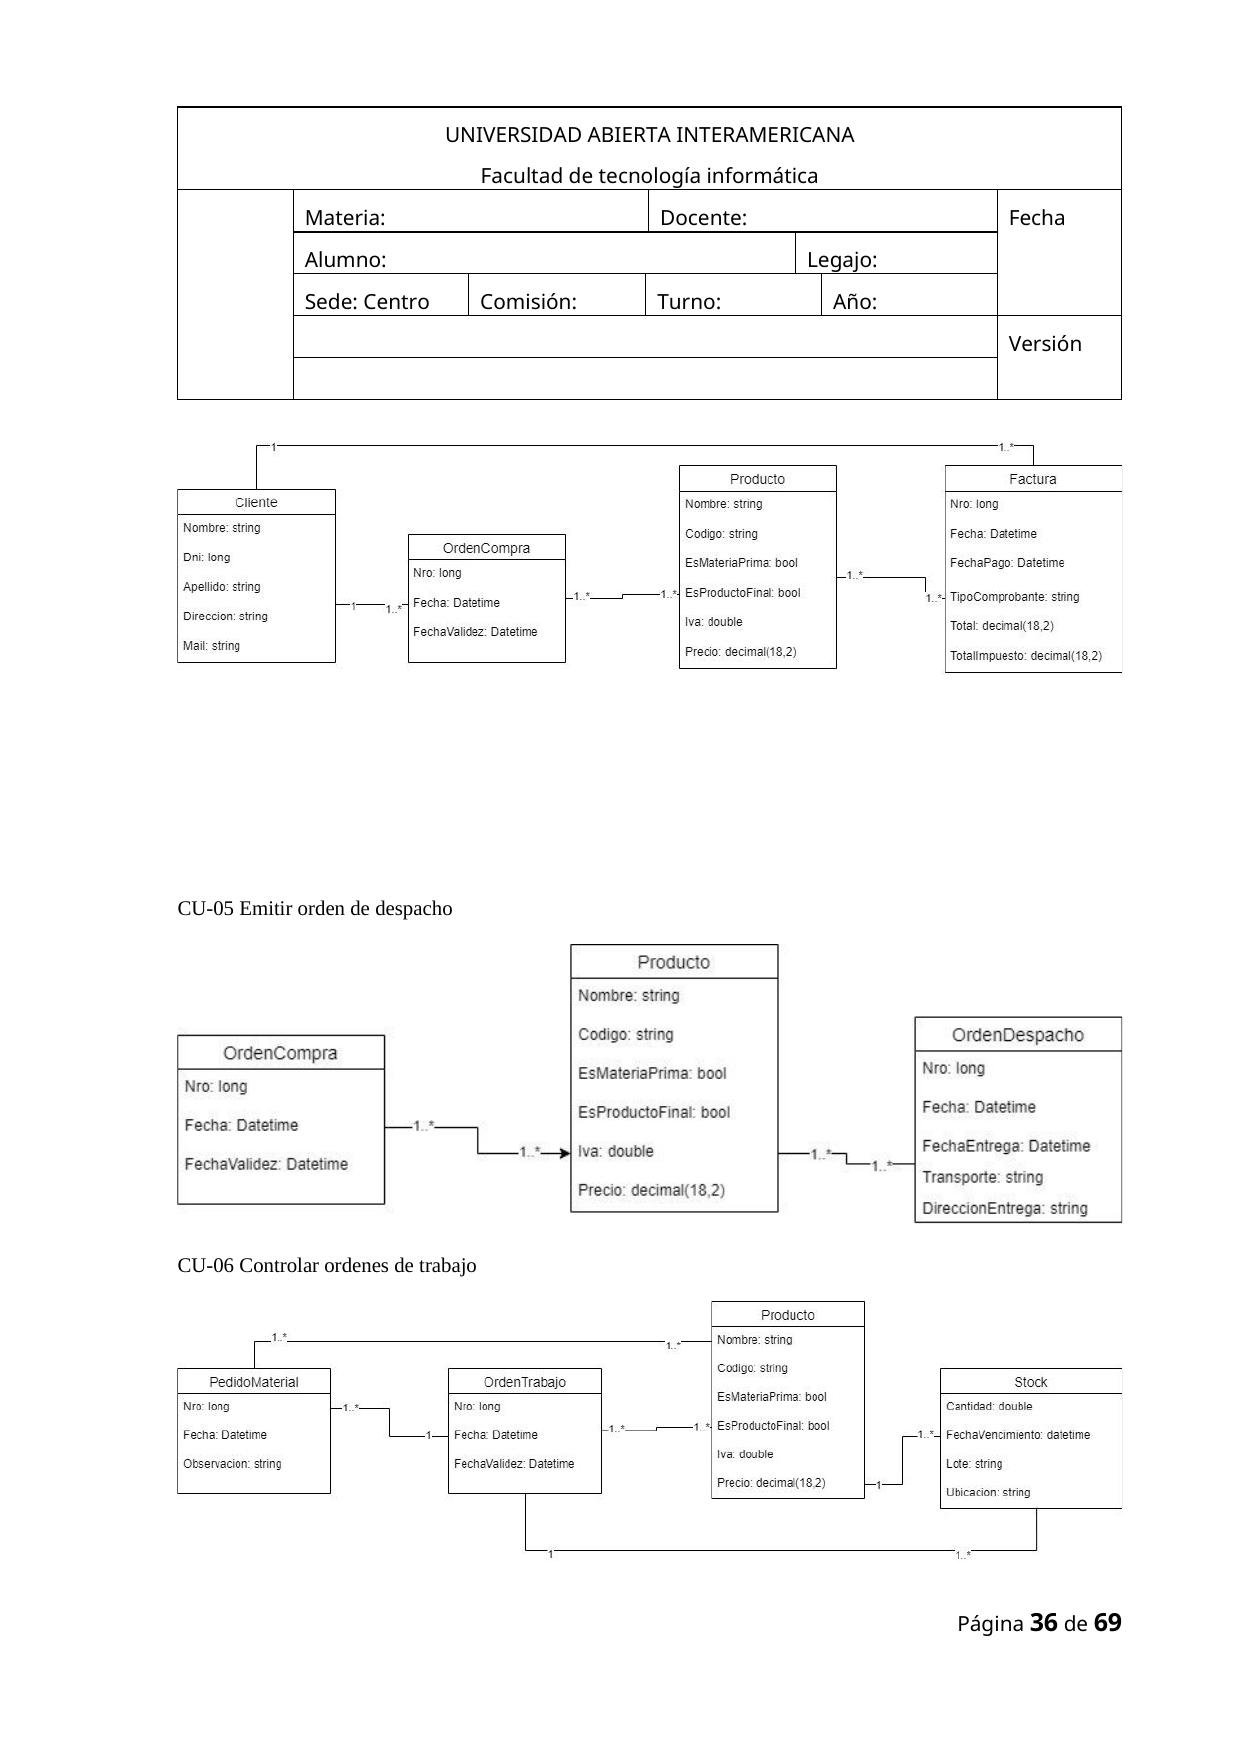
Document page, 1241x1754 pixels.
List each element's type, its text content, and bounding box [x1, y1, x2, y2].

text CU-05 Emitir orden de despacho [177, 896, 1122, 920]
picture [177, 1301, 1123, 1561]
text CU-06 Controlar ordenes de trabajo [177, 1253, 1122, 1277]
picture [177, 441, 1123, 675]
picture [177, 944, 1123, 1227]
